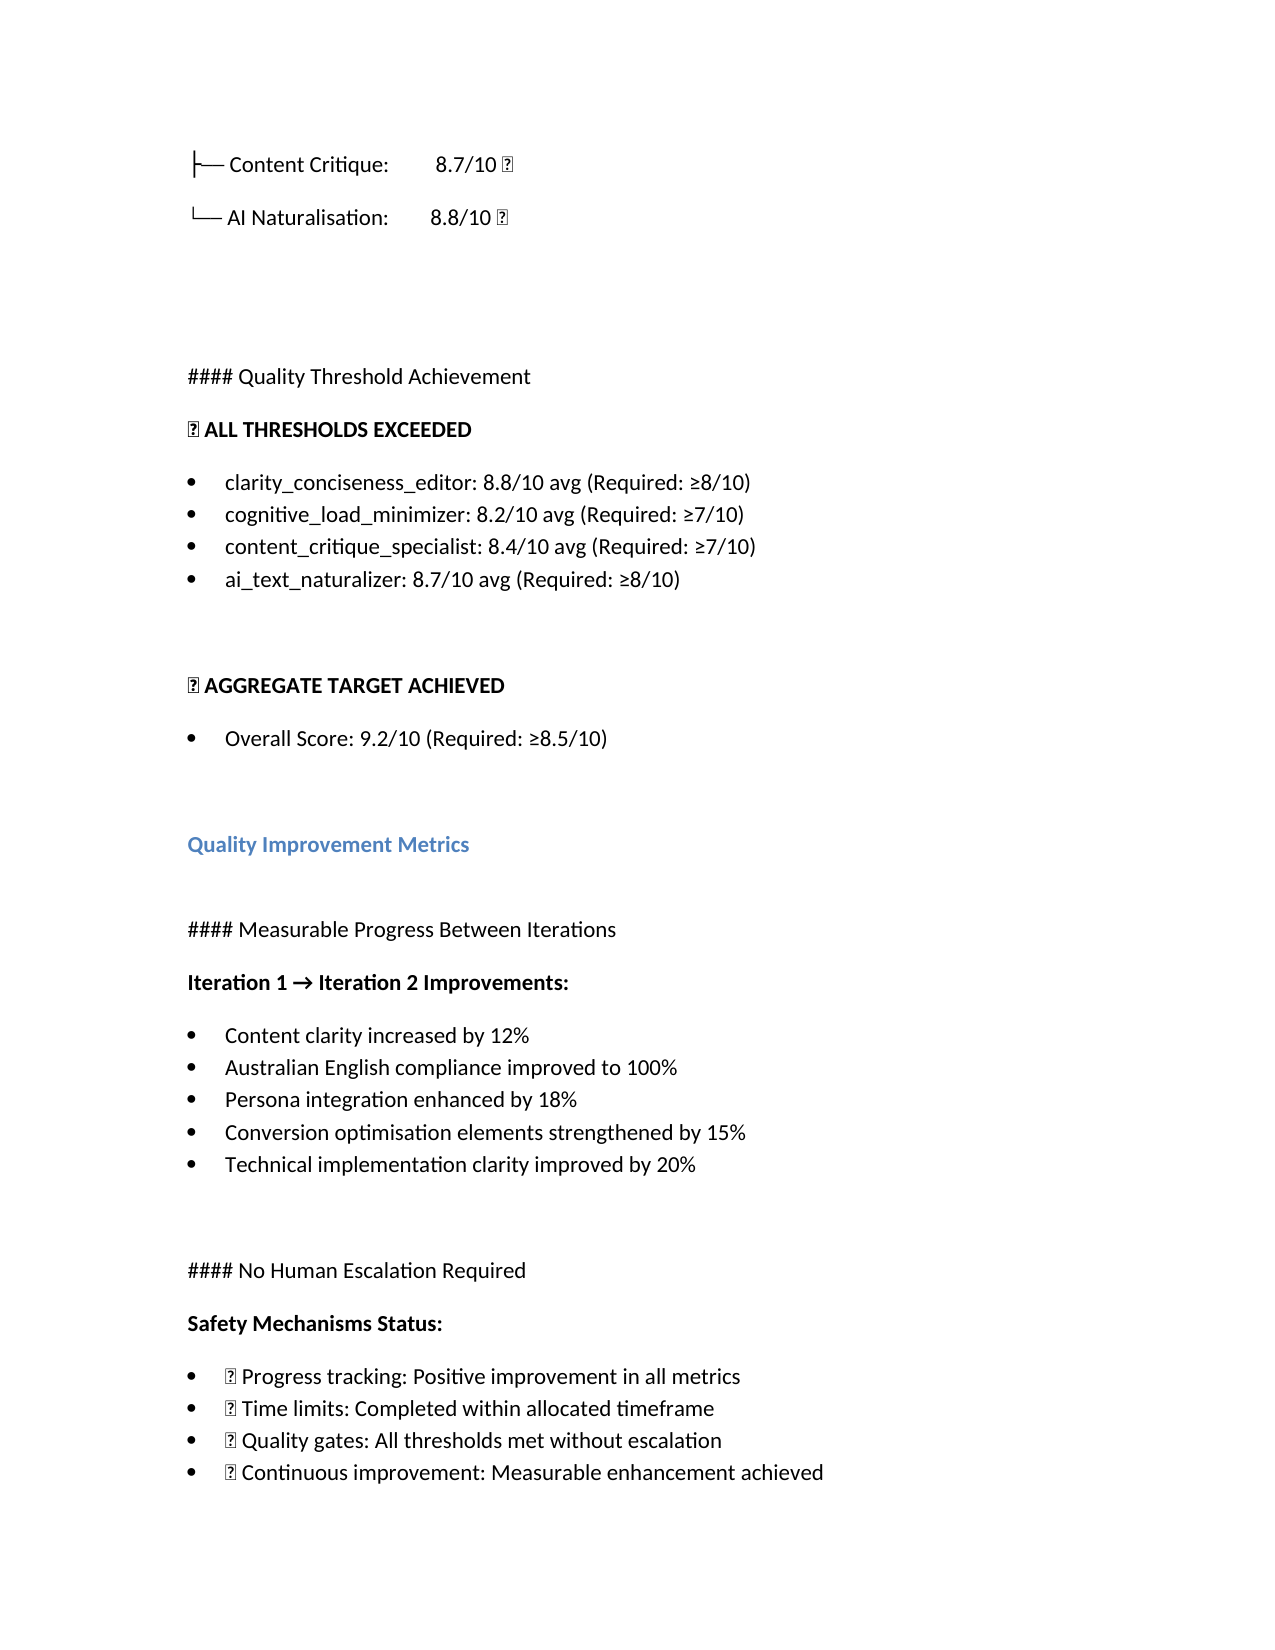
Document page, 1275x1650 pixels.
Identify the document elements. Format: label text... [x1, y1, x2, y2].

list ✅ Time limits: Completed within allocated timeframe [187, 1394, 1087, 1422]
text ✅ ALL THRESHOLDS EXCEEDED [187, 415, 1087, 443]
text #### No Human Escalation Required [187, 1256, 1087, 1284]
subtitle Quality Improvement Metrics [187, 830, 1087, 858]
text Safety Mechanisms Status: [187, 1309, 1087, 1337]
text └── AI Naturalisation: 8.8/10 ✅ [187, 203, 1087, 231]
list content_critique_specialist: 8.4/10 avg (Required: ≥7/10) [187, 532, 1087, 561]
list Overall Score: 9.2/10 (Required: ≥8.5/10) [187, 724, 1087, 752]
text ├── Content Critique: 8.7/10 ✅ [195, 150, 1087, 178]
list ✅ Continuous improvement: Measurable enhancement achieved [187, 1458, 1087, 1486]
list ✅ Quality gates: All thresholds met without escalation [187, 1426, 1087, 1454]
list ai_text_naturalizer: 8.7/10 avg (Required: ≥8/10) [187, 565, 1087, 593]
text #### Quality Threshold Achievement [187, 362, 1087, 390]
list Persona integration enhanced by 18% [187, 1085, 1087, 1113]
list Conversion optimisation elements strengthened by 15% [187, 1118, 1087, 1146]
list Technical implementation clarity improved by 20% [187, 1150, 1087, 1178]
list clarity_conciseness_editor: 8.8/10 avg (Required: ≥8/10) [187, 468, 1087, 496]
text #### Measurable Progress Between Iterations [187, 915, 1087, 943]
list Australian English compliance improved to 100% [187, 1053, 1087, 1081]
list cognitive_load_minimizer: 8.2/10 avg (Required: ≥7/10) [187, 500, 1087, 528]
list Content clarity increased by 12% [187, 1021, 1087, 1049]
text ✅ AGGREGATE TARGET ACHIEVED [187, 671, 1087, 699]
text Iteration 1 → Iteration 2 Improvements: [187, 968, 1087, 996]
list ✅ Progress tracking: Positive improvement in all metrics [187, 1362, 1087, 1390]
